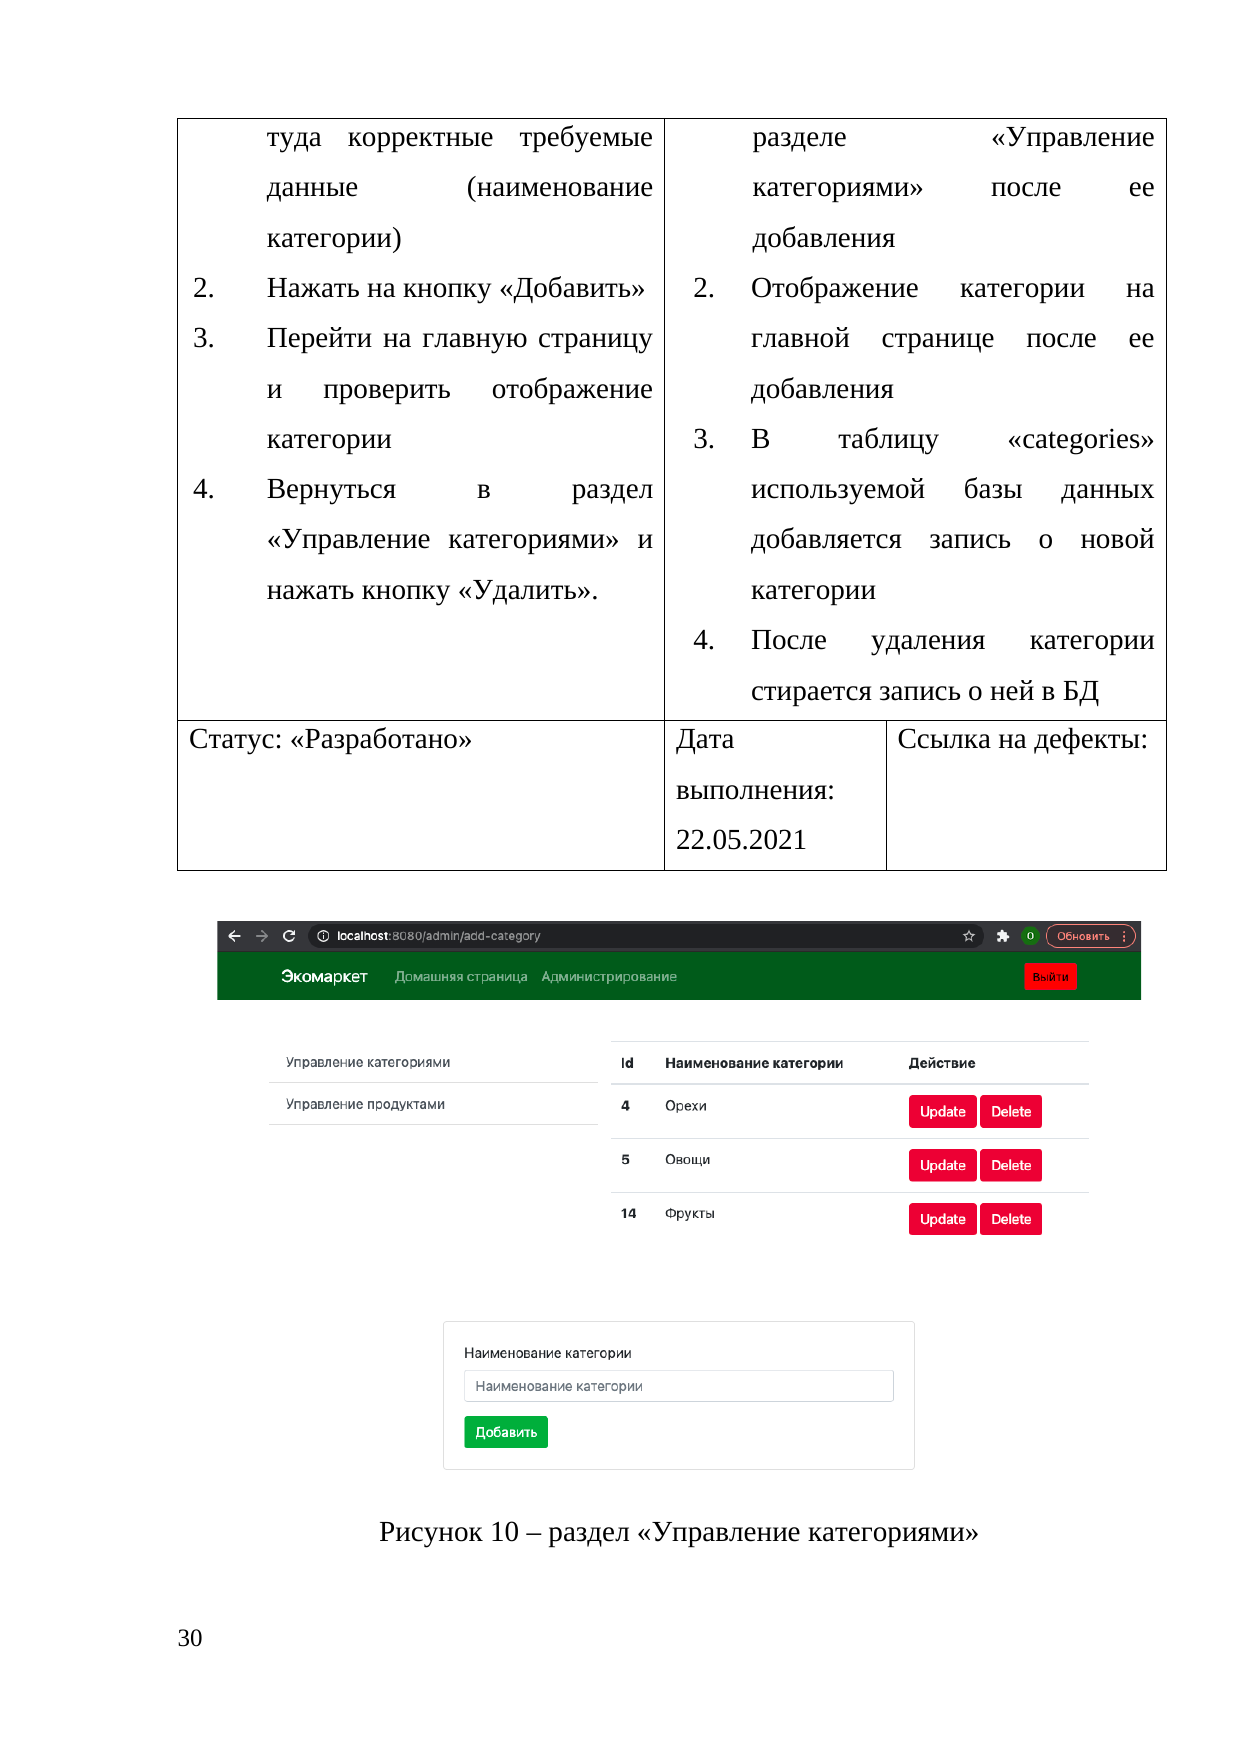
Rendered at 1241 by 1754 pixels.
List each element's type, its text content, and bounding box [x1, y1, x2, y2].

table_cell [665, 119, 1166, 720]
table_cell Ссылка на дефекты: [887, 721, 1166, 870]
table_cell Дата выполнения: 22.05.2021 [665, 721, 886, 870]
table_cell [178, 119, 664, 720]
picture [217, 921, 1142, 1501]
table_cell Статус: «Разработано» [178, 721, 664, 870]
text Рисунок 10 – раздел «Управление категориями» [177, 1514, 1181, 1548]
